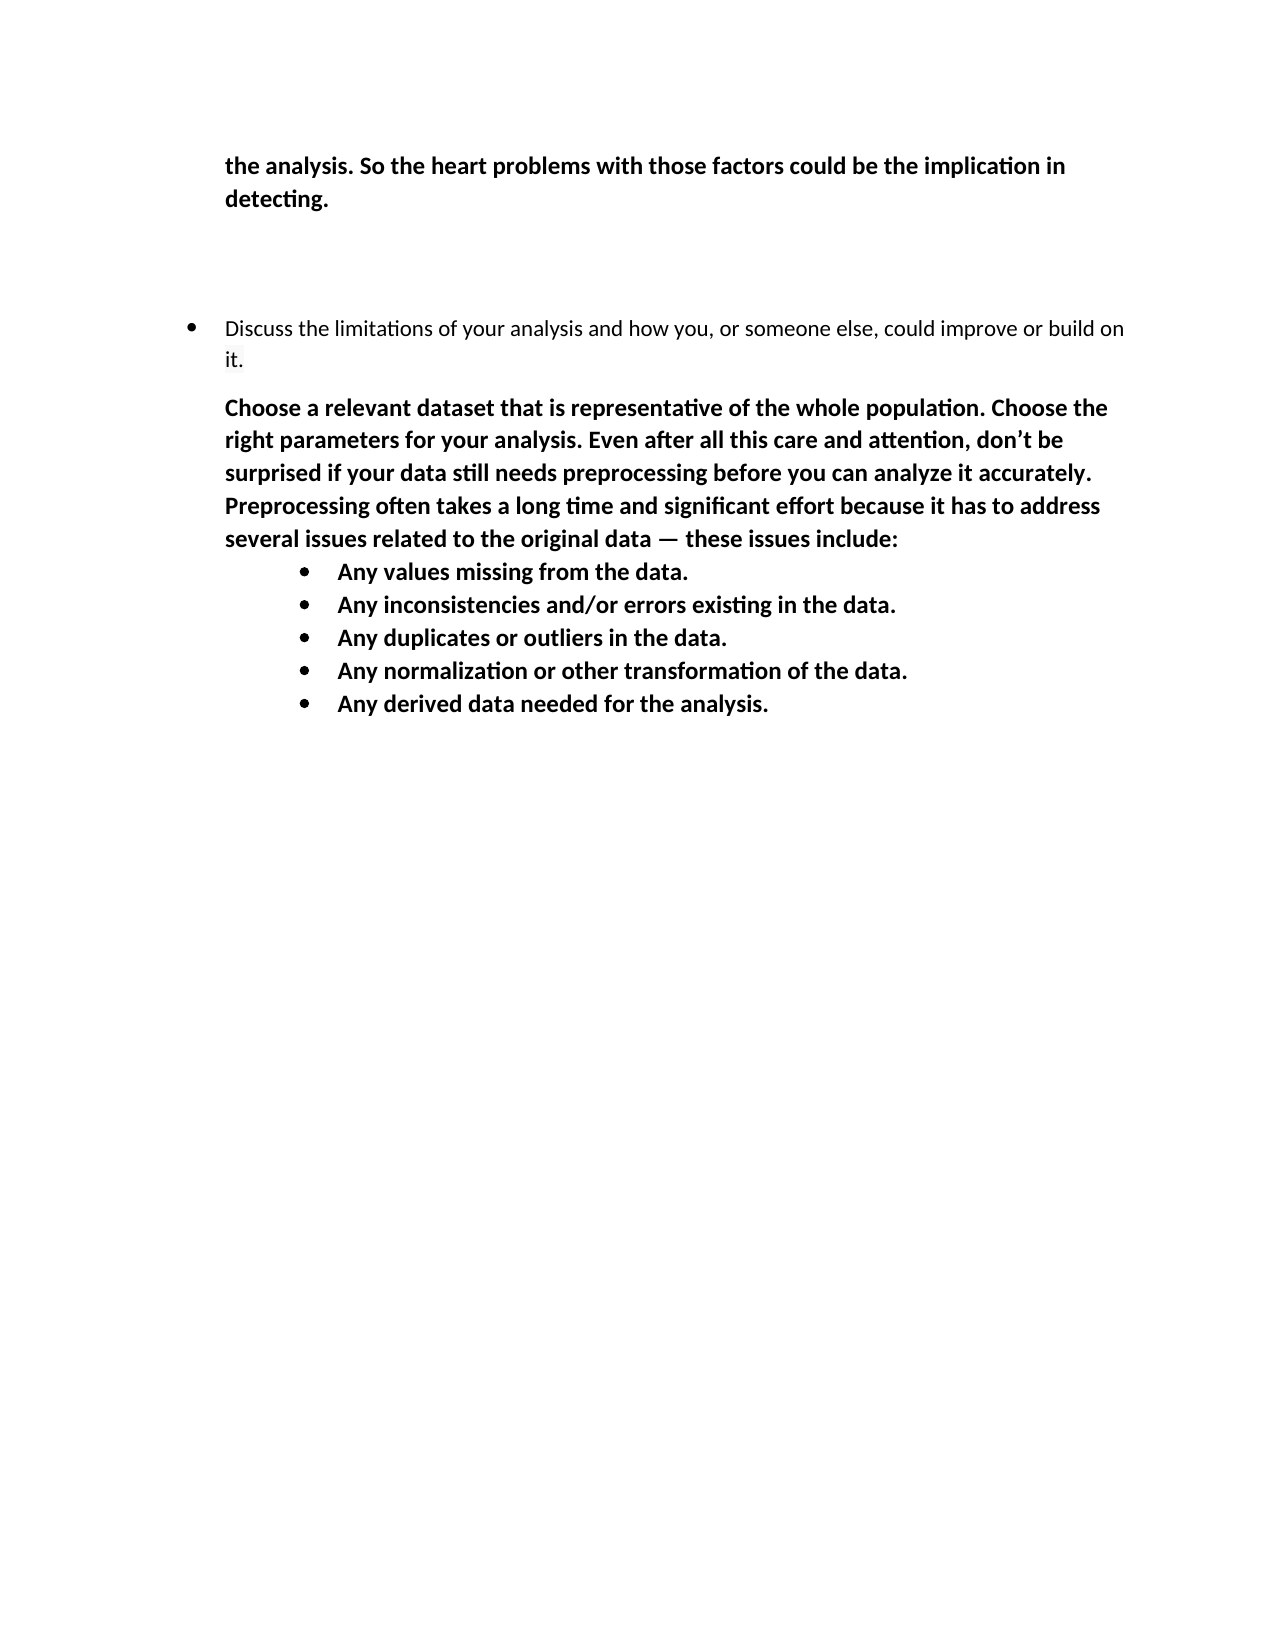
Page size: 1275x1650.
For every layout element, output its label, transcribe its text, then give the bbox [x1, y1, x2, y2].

list Any derived data needed for the analysis. [300, 688, 1125, 718]
list Any inconsistencies and/or errors existing in the data. [300, 589, 1125, 620]
list Any normalization or other transformation of the data. [300, 655, 1125, 686]
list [225, 150, 1125, 213]
list Any values missing from the data. [300, 556, 1125, 587]
list Any duplicates or outliers in the data. [300, 622, 1125, 653]
text Choose a relevant dataset that is representative of the whole population. Choose the right parameters for your analysis. Even after all this care and attention, don’t be surprised if your data still needs preprocessing before you can analyze it accurately. Preprocessing often takes a long time and significant effort because it has to address several issues related to the original data — these issues include: [225, 392, 1125, 554]
list Discuss the limitations of your analysis and how you, or someone else, could improve or build on it. [187, 314, 1125, 373]
